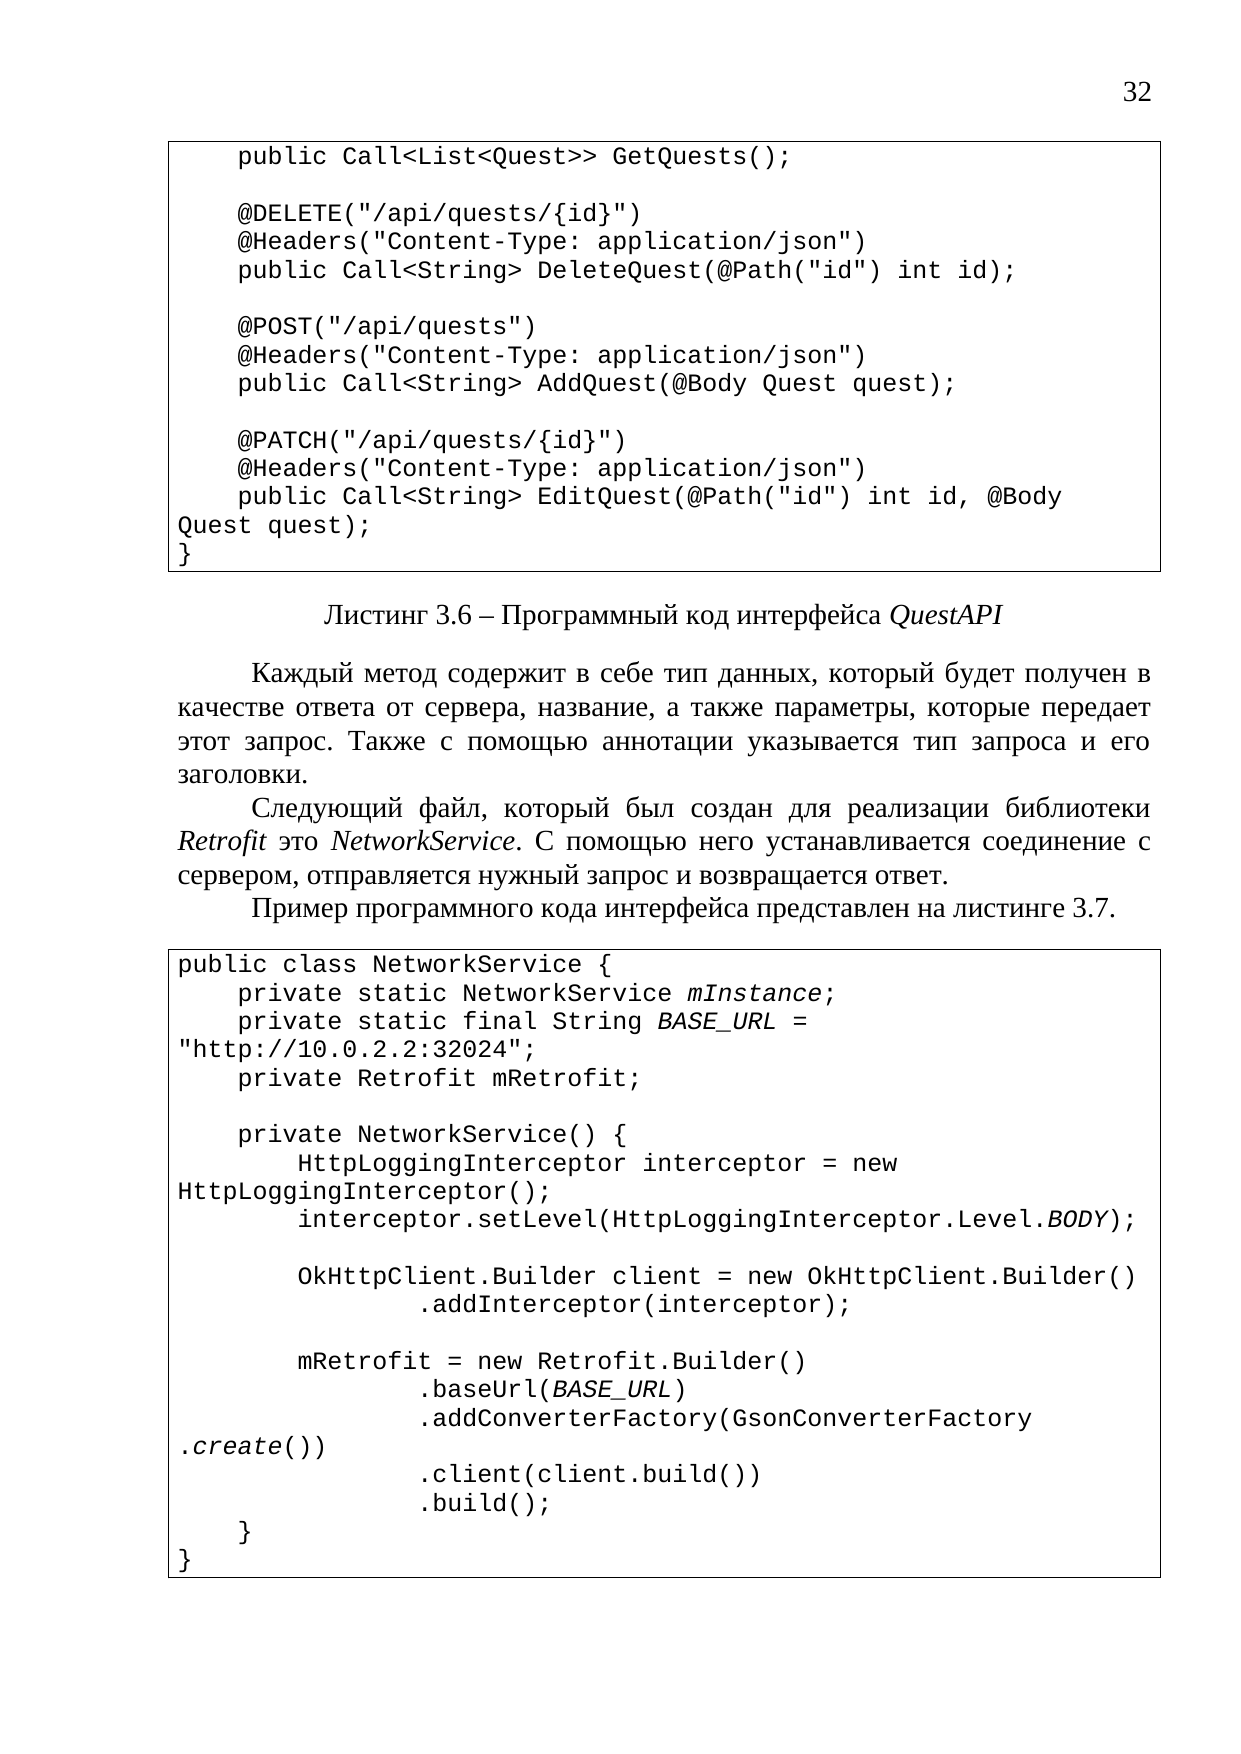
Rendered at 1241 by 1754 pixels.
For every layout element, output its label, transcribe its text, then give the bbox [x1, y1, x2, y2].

text } [169, 537, 1160, 571]
text Каждый метод содержит в себе тип данных, который будет получен в качестве ответа от сервера, название, а также параметры, которые передает этот запрос. Также с помощью аннотации указывается тип запроса и его заголовки. [177, 656, 1152, 790]
text Следующий файл, который был создан для реализации библиотеки Retrofit это NetworkService. С помощью него устанавливается соединение с сервером, отправляется нужный запрос и возвращается ответ. [177, 790, 1152, 890]
text Пример программного кода интерфейса представлен на листинге 3.7. [177, 890, 1152, 924]
text Листинг 3.6 – Программный код интерфейса QuestAPI [177, 597, 1152, 631]
text public class NetworkService { private static NetworkService mInstance; private static final String BASE_URL = "http://10.0.2.2:32024"; private Retrofit mRetrofit; private NetworkService() { HttpLoggingInterceptor interceptor = new HttpLoggingInterceptor(); interceptor.setLevel(HttpLoggingInterceptor.Level.BODY); OkHttpClient.Builder client = new OkHttpClient.Builder() .addInterceptor(interceptor); mRetrofit = new Retrofit.Builder() .baseUrl(BASE_URL) .addConverterFactory(GsonConverterFactory.create()) .client(client.build()) .build(); } } [169, 950, 1160, 1577]
